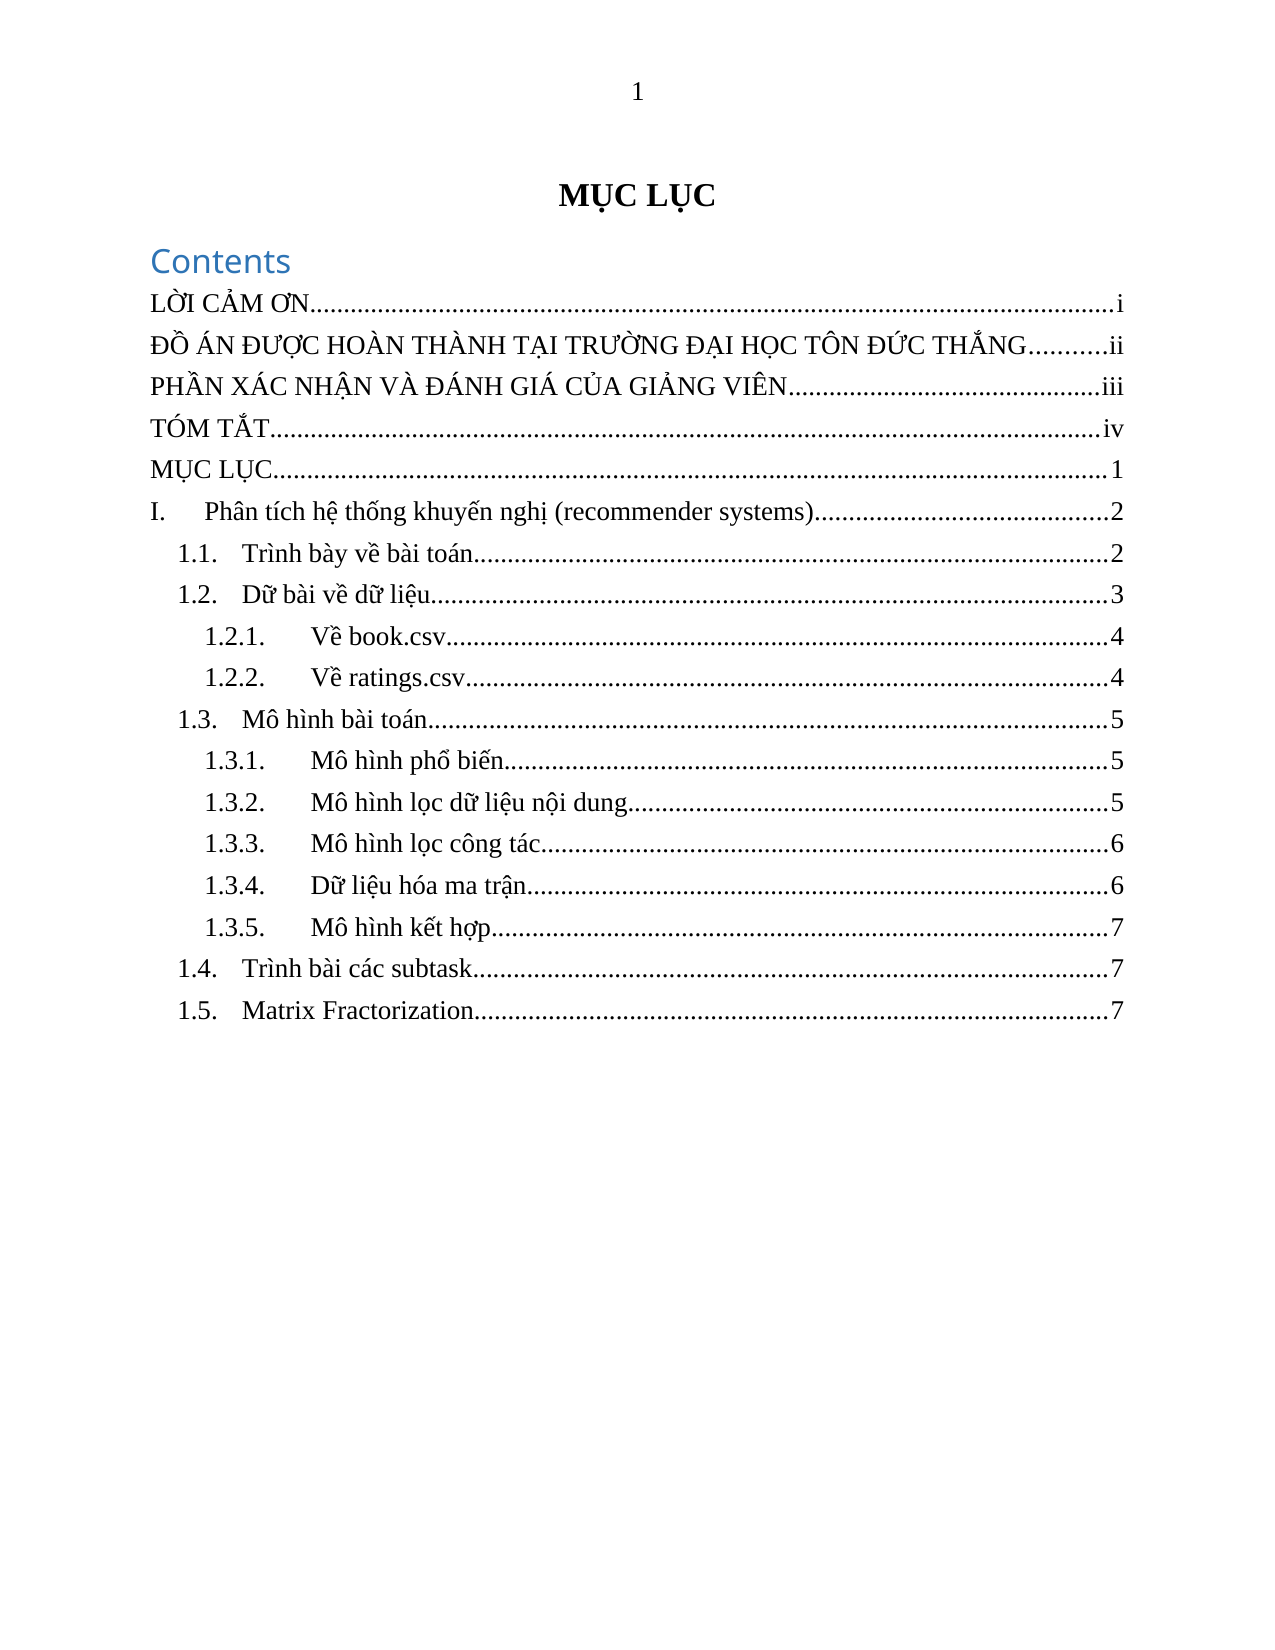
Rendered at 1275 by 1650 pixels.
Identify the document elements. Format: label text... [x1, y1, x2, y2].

subtitle MỤC LỤC [150, 175, 1125, 213]
